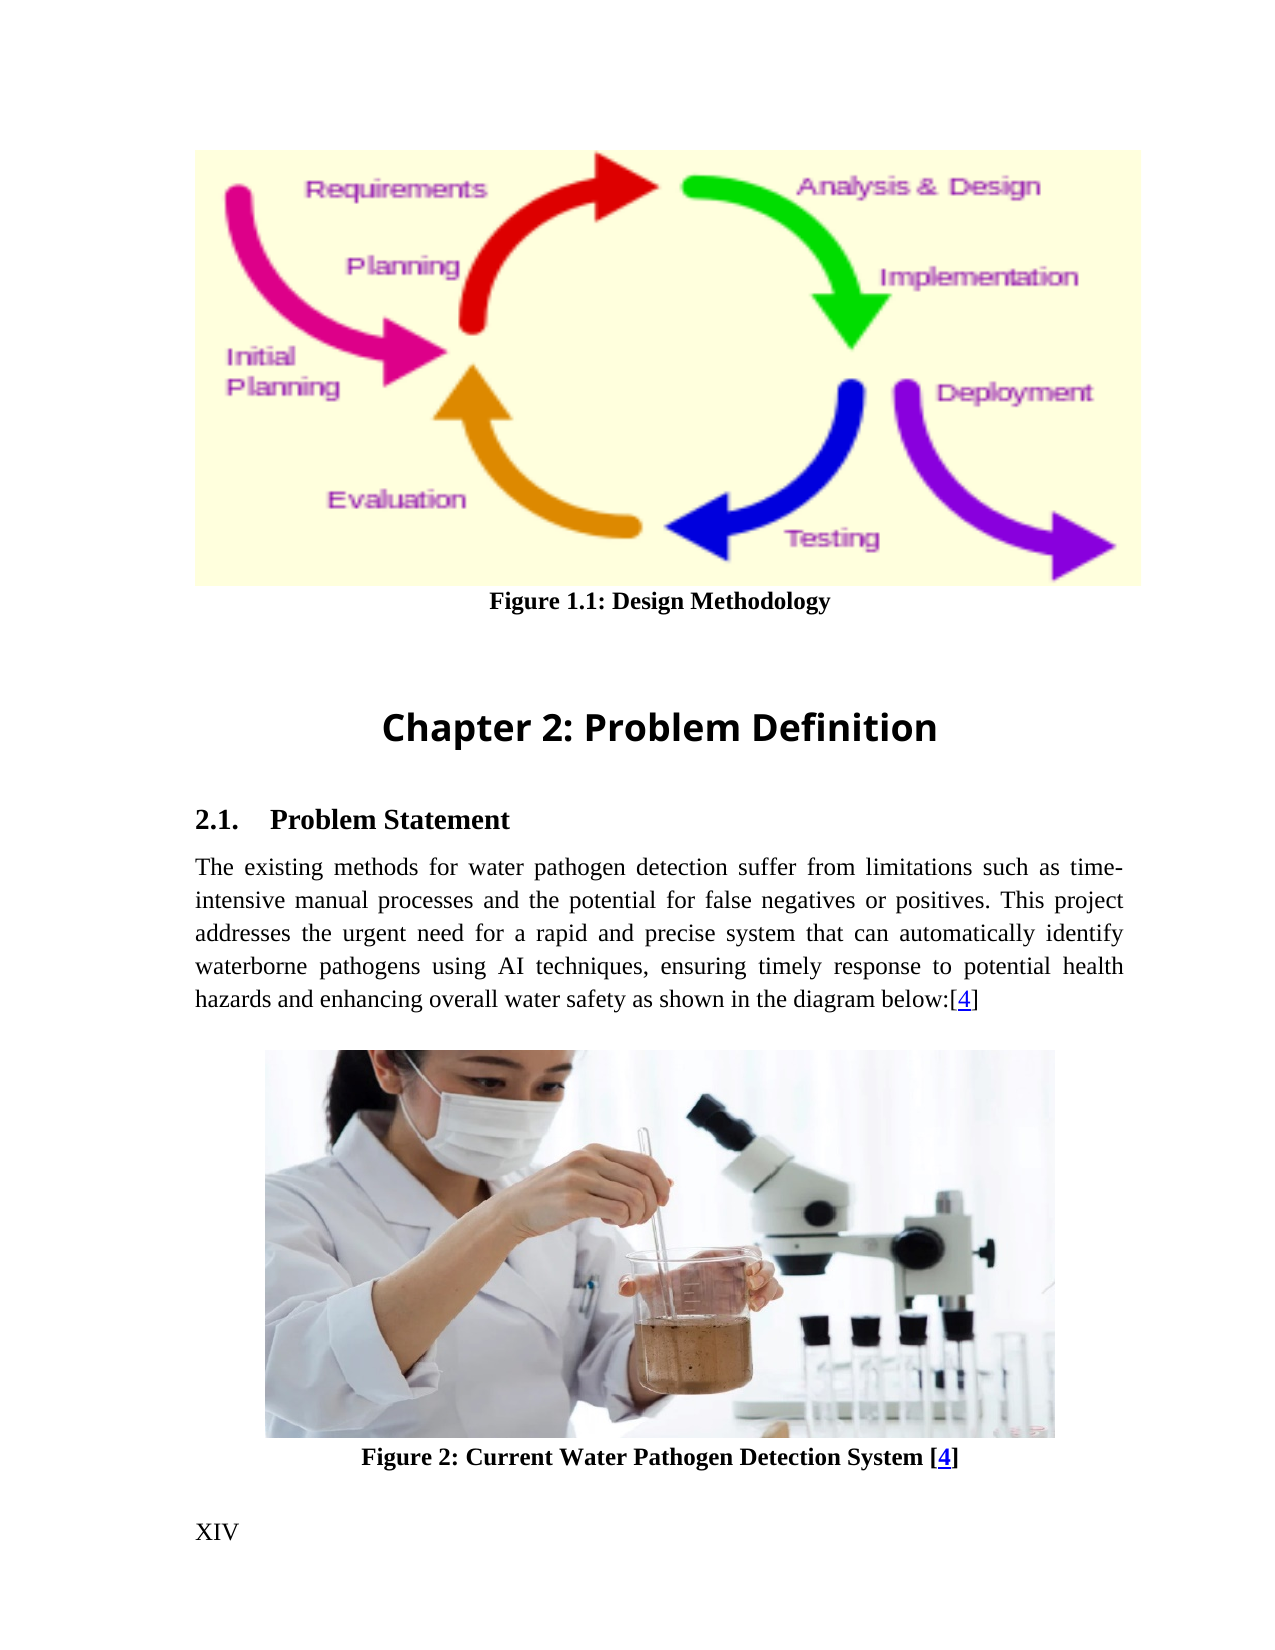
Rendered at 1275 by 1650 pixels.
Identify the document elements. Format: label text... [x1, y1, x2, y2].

subtitle Problem Statement [195, 802, 1125, 836]
text Figure 2: Current Water Pathogen Detection System [4] [195, 1442, 1125, 1471]
text Figure 1.1: Design Methodology [195, 586, 1125, 615]
text Chapter 2: Problem Definition [195, 701, 1125, 752]
picture [265, 1050, 1055, 1438]
picture [195, 150, 1142, 586]
text The existing methods for water pathogen detection suffer from limitations such as time-intensive manual processes and the potential for false negatives or positives. This project addresses the urgent need for a rapid and precise system that can automatically identify waterborne pathogens using AI techniques, ensuring timely response to potential health hazards and enhancing overall water safety as shown in the diagram below:[4] [195, 852, 1125, 1013]
